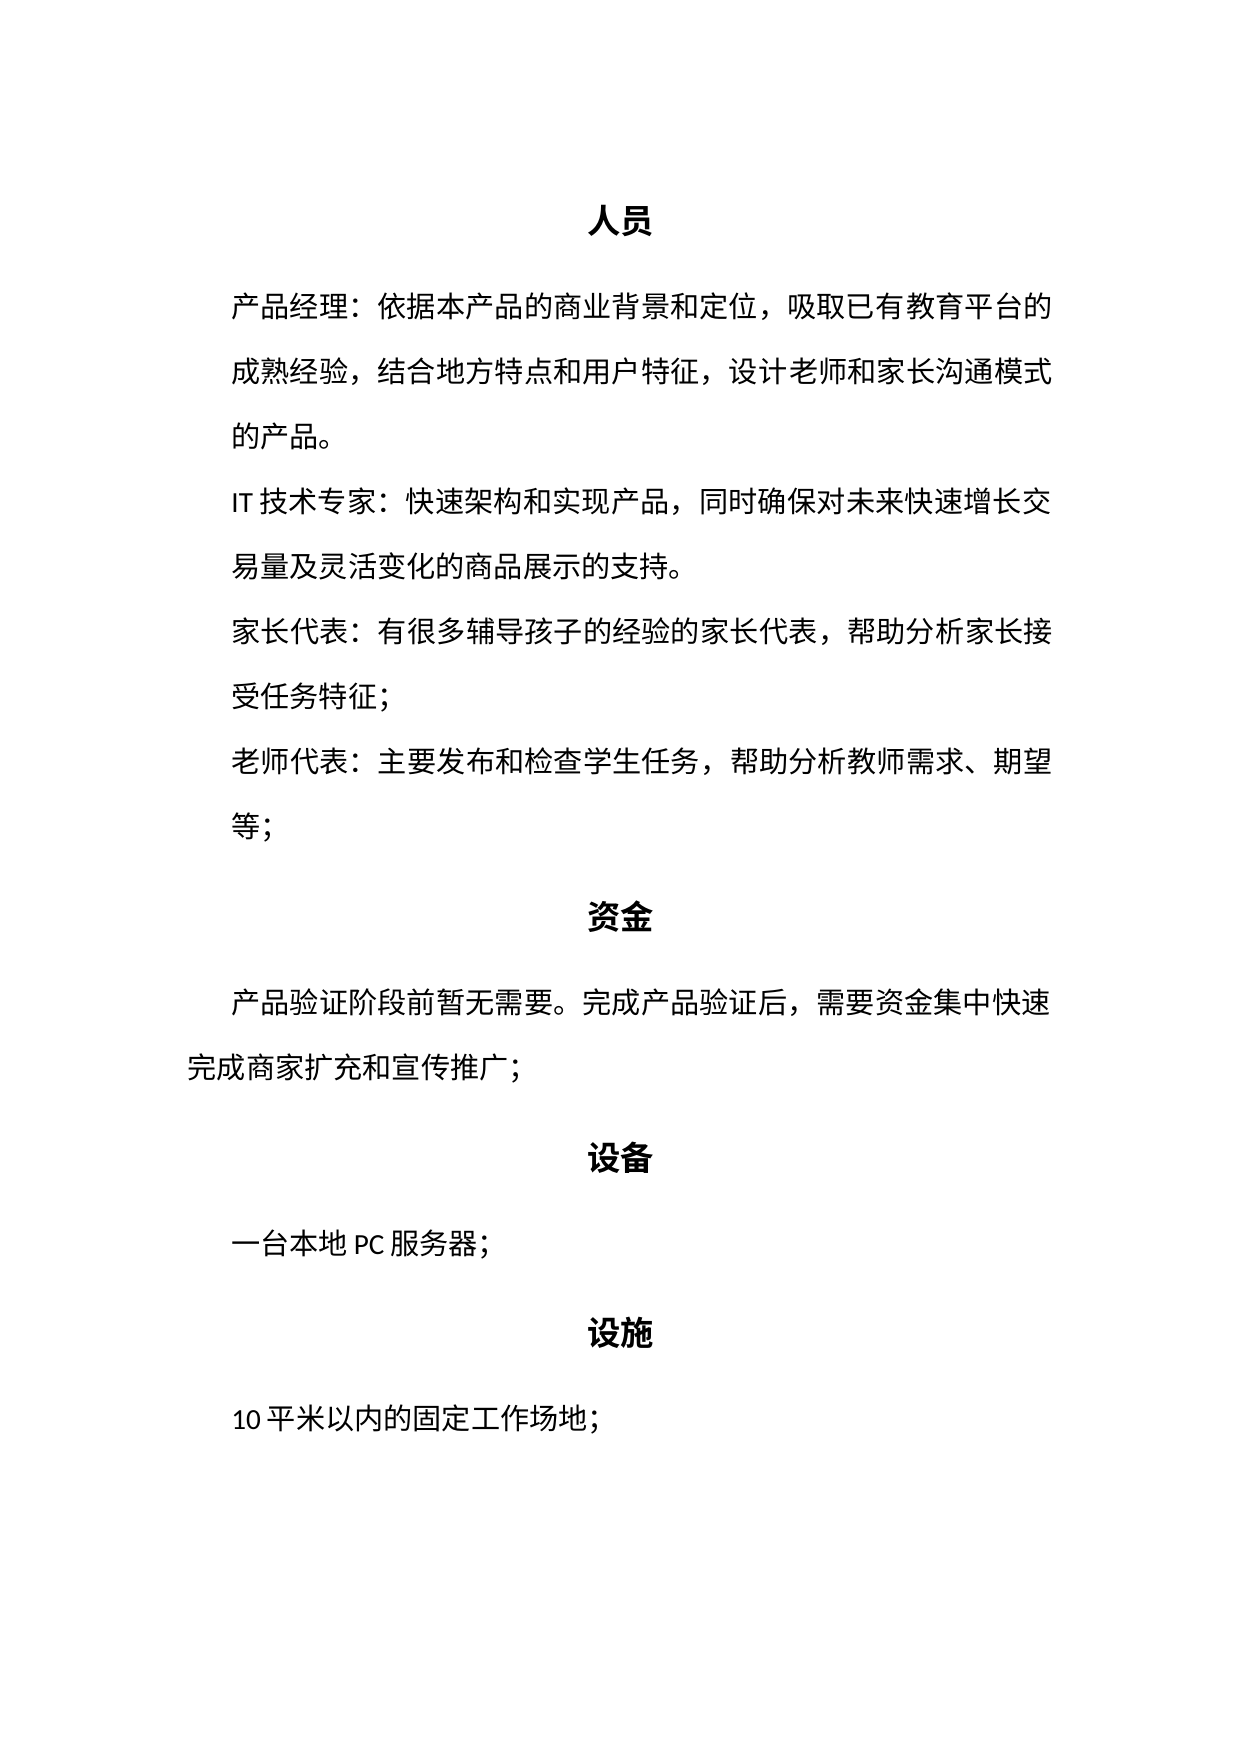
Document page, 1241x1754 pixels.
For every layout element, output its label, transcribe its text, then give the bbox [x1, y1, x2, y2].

subtitle 设施 [187, 1299, 1053, 1364]
subtitle 设备 [187, 1123, 1053, 1188]
subtitle 人员 [187, 187, 1053, 252]
text 家长代表：有很多辅导孩子的经验的家长代表，帮助分析家长接受任务特征； [231, 598, 1053, 728]
subtitle 资金 [187, 883, 1053, 948]
text 10平米以内的固定工作场地； [187, 1384, 1053, 1449]
text 一台本地PC服务器； [187, 1209, 1053, 1274]
text 老师代表：主要发布和检查学生任务，帮助分析教师需求、期望等； [231, 728, 1053, 858]
text 产品验证阶段前暂无需要。完成产品验证后，需要资金集中快速完成商家扩充和宣传推广； [187, 968, 1053, 1098]
text IT技术专家：快速架构和实现产品，同时确保对未来快速增长交易量及灵活变化的商品展示的支持。 [231, 468, 1053, 598]
text 产品经理：依据本产品的商业背景和定位，吸取已有教育平台的成熟经验，结合地方特点和用户特征，设计老师和家长沟通模式的产品。 [231, 273, 1053, 468]
